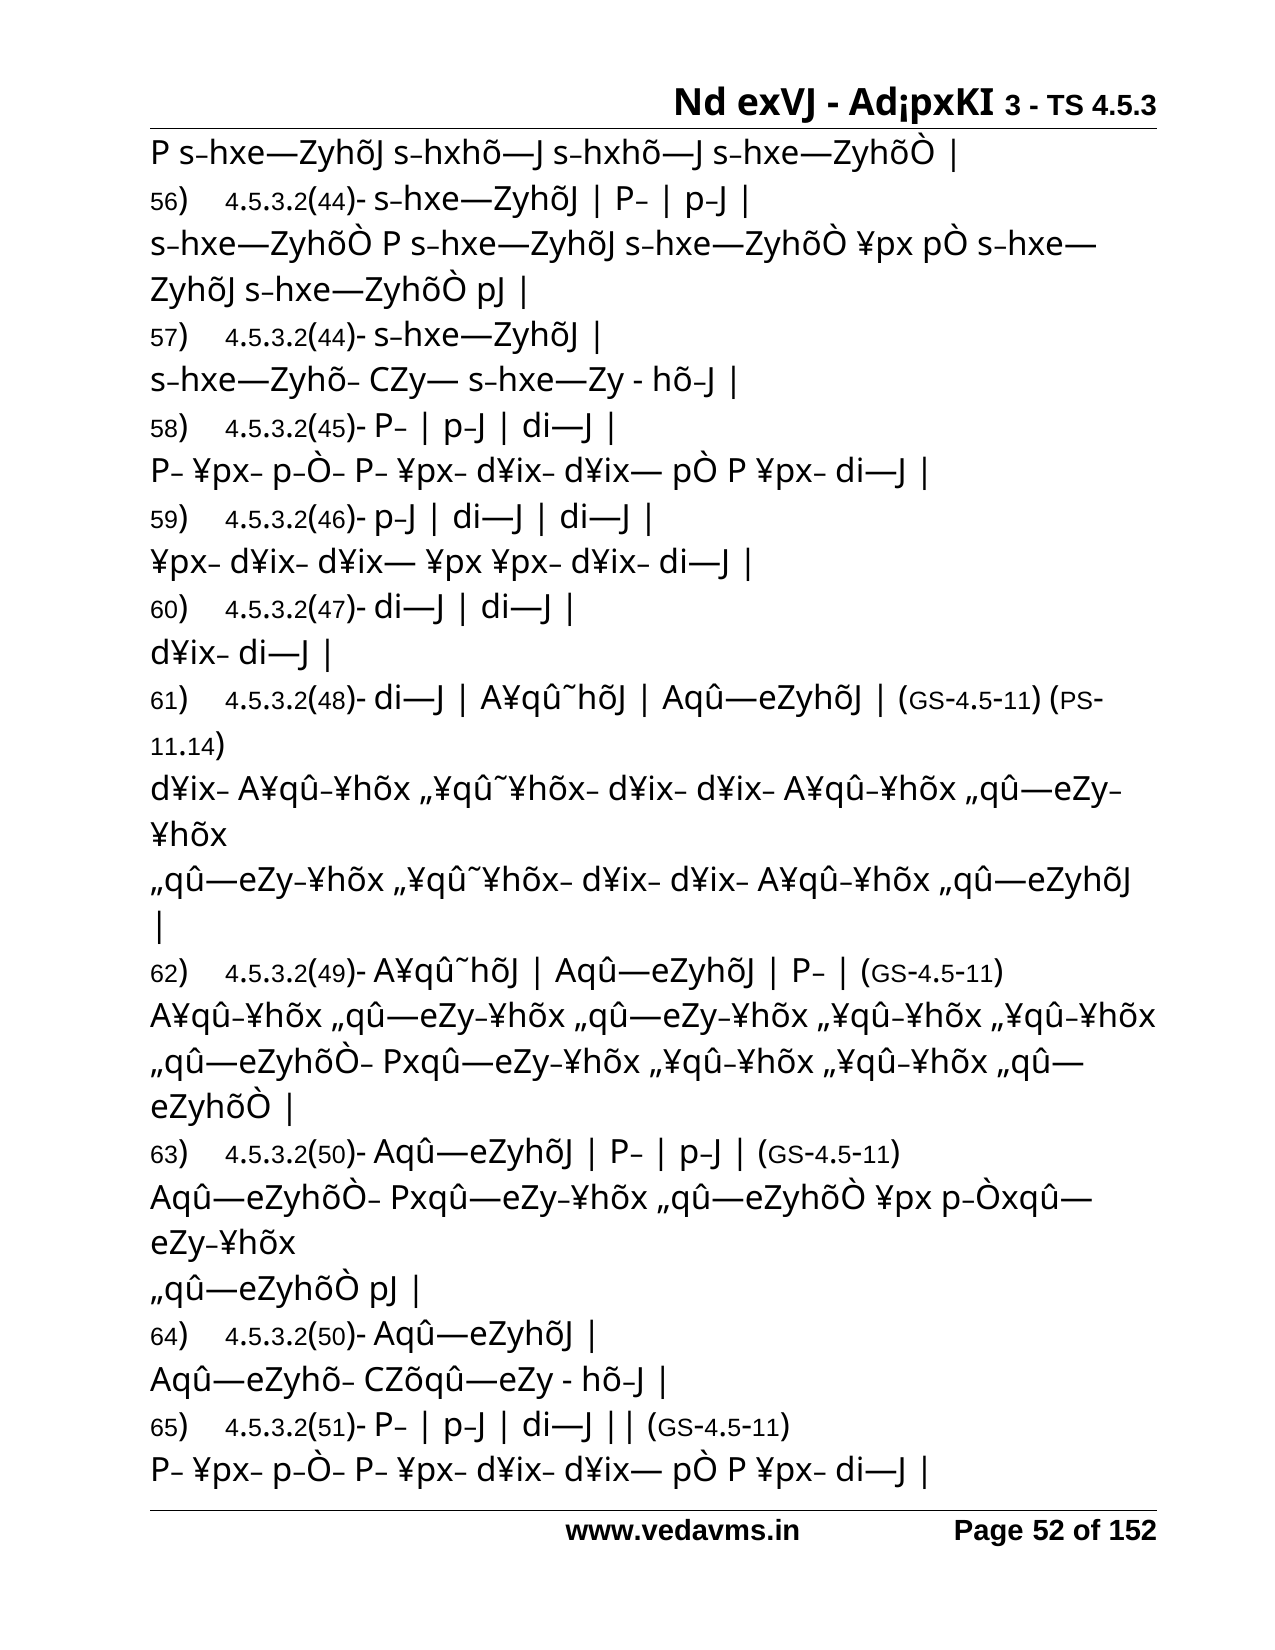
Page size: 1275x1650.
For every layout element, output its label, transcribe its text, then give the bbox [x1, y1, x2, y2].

text 59) 4.5.3.2(46)- p–J | di—J | di—J | [150, 492, 1157, 538]
text 63) 4.5.3.2(50)- Aqû—eZyhõJ | P– | p–J | (GS-4.5-11) [150, 1128, 1157, 1174]
text d¥ix– A¥qû–¥hõx „¥qû˜¥hõx– d¥ix– d¥ix– A¥qû–¥hõx „qû—eZy–¥hõx [150, 765, 1157, 856]
text P s–hxe—ZyhõJ s–hxhõ—J s–hxhõ—J s–hxe—ZyhõÒ | [150, 129, 1157, 174]
text A¥qû–¥hõx „qû—eZy–¥hõx „qû—eZy–¥hõx „¥qû–¥hõx „¥qû–¥hõx „qû—eZyhõÒ– Pxqû—eZy–¥hõx „¥qû–¥hõx „¥qû–¥hõx „qû—eZyhõÒ | [150, 992, 1157, 1128]
text P– ¥px– p–Ò– P– ¥px– d¥ix– d¥ix— pÒ P ¥px– di—J | [150, 1446, 1157, 1492]
text ¥px– d¥ix– d¥ix— ¥px ¥px– d¥ix– di—J | [150, 538, 1157, 583]
text s–hxe—ZyhõÒ P s–hxe—ZyhõJ s–hxe—ZyhõÒ ¥px pÒ s–hxe—ZyhõJ s–hxe—ZyhõÒ pJ | [150, 220, 1157, 311]
text „qû—eZy–¥hõx „¥qû˜¥hõx– d¥ix– d¥ix– A¥qû–¥hõx „qû—eZyhõJ | [150, 856, 1157, 947]
text 58) 4.5.3.2(45)- P– | p–J | di—J | [150, 402, 1157, 447]
text 64) 4.5.3.2(50)- Aqû—eZyhõJ | [150, 1310, 1157, 1355]
text s–hxe—Zyhõ– CZy— s–hxe—Zy - hõ–J | [150, 356, 1157, 402]
text 65) 4.5.3.2(51)- P– | p–J | di—J || (GS-4.5-11) [150, 1401, 1157, 1446]
text d¥ix– di—J | [150, 629, 1157, 674]
text Aqû—eZyhõÒ– Pxqû—eZy–¥hõx „qû—eZyhõÒ ¥px p–Òxqû—eZy–¥hõx [150, 1174, 1157, 1264]
text Aqû—eZyhõ– CZõqû—eZy - hõ–J | [150, 1355, 1157, 1401]
text 62) 4.5.3.2(49)- A¥qû˜hõJ | Aqû—eZyhõJ | P– | (GS-4.5-11) [150, 947, 1157, 992]
text 57) 4.5.3.2(44)- s–hxe—ZyhõJ | [150, 311, 1157, 356]
text 56) 4.5.3.2(44)- s–hxe—ZyhõJ | P– | p–J | [150, 174, 1157, 220]
text 60) 4.5.3.2(47)- di—J | di—J | [150, 583, 1157, 629]
text P– ¥px– p–Ò– P– ¥px– d¥ix– d¥ix— pÒ P ¥px– di—J | [150, 447, 1157, 492]
text 61) 4.5.3.2(48)- di—J | A¥qû˜hõJ | Aqû—eZyhõJ | (GS-4.5-11) (PS-11.14) [150, 674, 1157, 765]
text „qû—eZyhõÒ pJ | [150, 1264, 1157, 1310]
